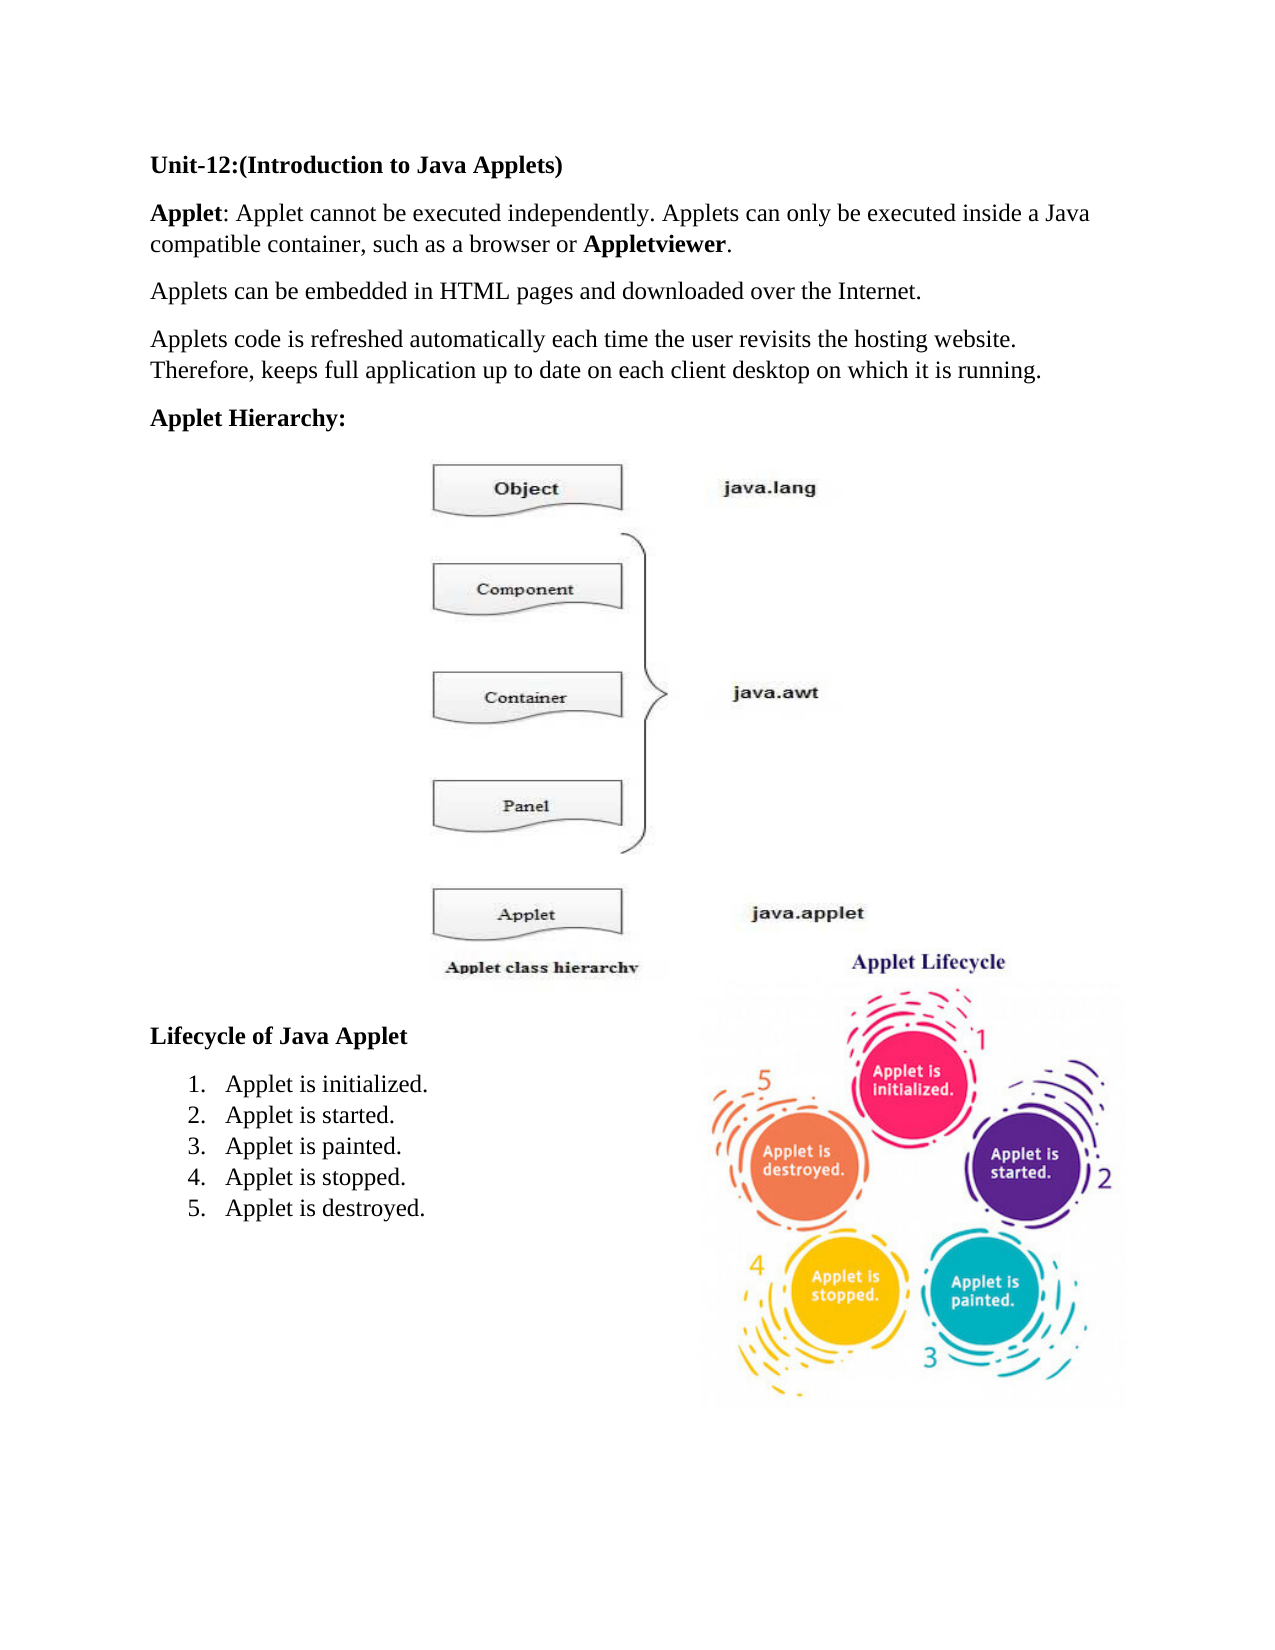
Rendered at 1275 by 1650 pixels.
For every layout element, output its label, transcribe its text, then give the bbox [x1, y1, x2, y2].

text Applet: Applet cannot be executed independently. Applets can only be executed inside a Java compatible container, such as a browser or Appletviewer. [150, 198, 1125, 257]
text Applet Hierarchy: [150, 403, 1125, 432]
list Applet is started. [187, 1100, 668, 1129]
text Applets code is refreshed automatically each time the user revisits the hosting website. Therefore, keeps full application up to date on each client desktop on which it is running. [150, 324, 1125, 384]
list Applet is painted. [187, 1131, 668, 1160]
list Applet is destroyed. [187, 1193, 668, 1222]
picture [405, 450, 1191, 1412]
text Unit-12:(Introduction to Java Applets) [150, 150, 1125, 179]
list Applet is stopped. [187, 1162, 668, 1191]
list Applet is initialized. [187, 1069, 668, 1098]
text Lifecycle of Java Applet [150, 1021, 668, 1050]
text Applets can be embedded in HTML pages and downloaded over the Internet. [150, 276, 1125, 305]
